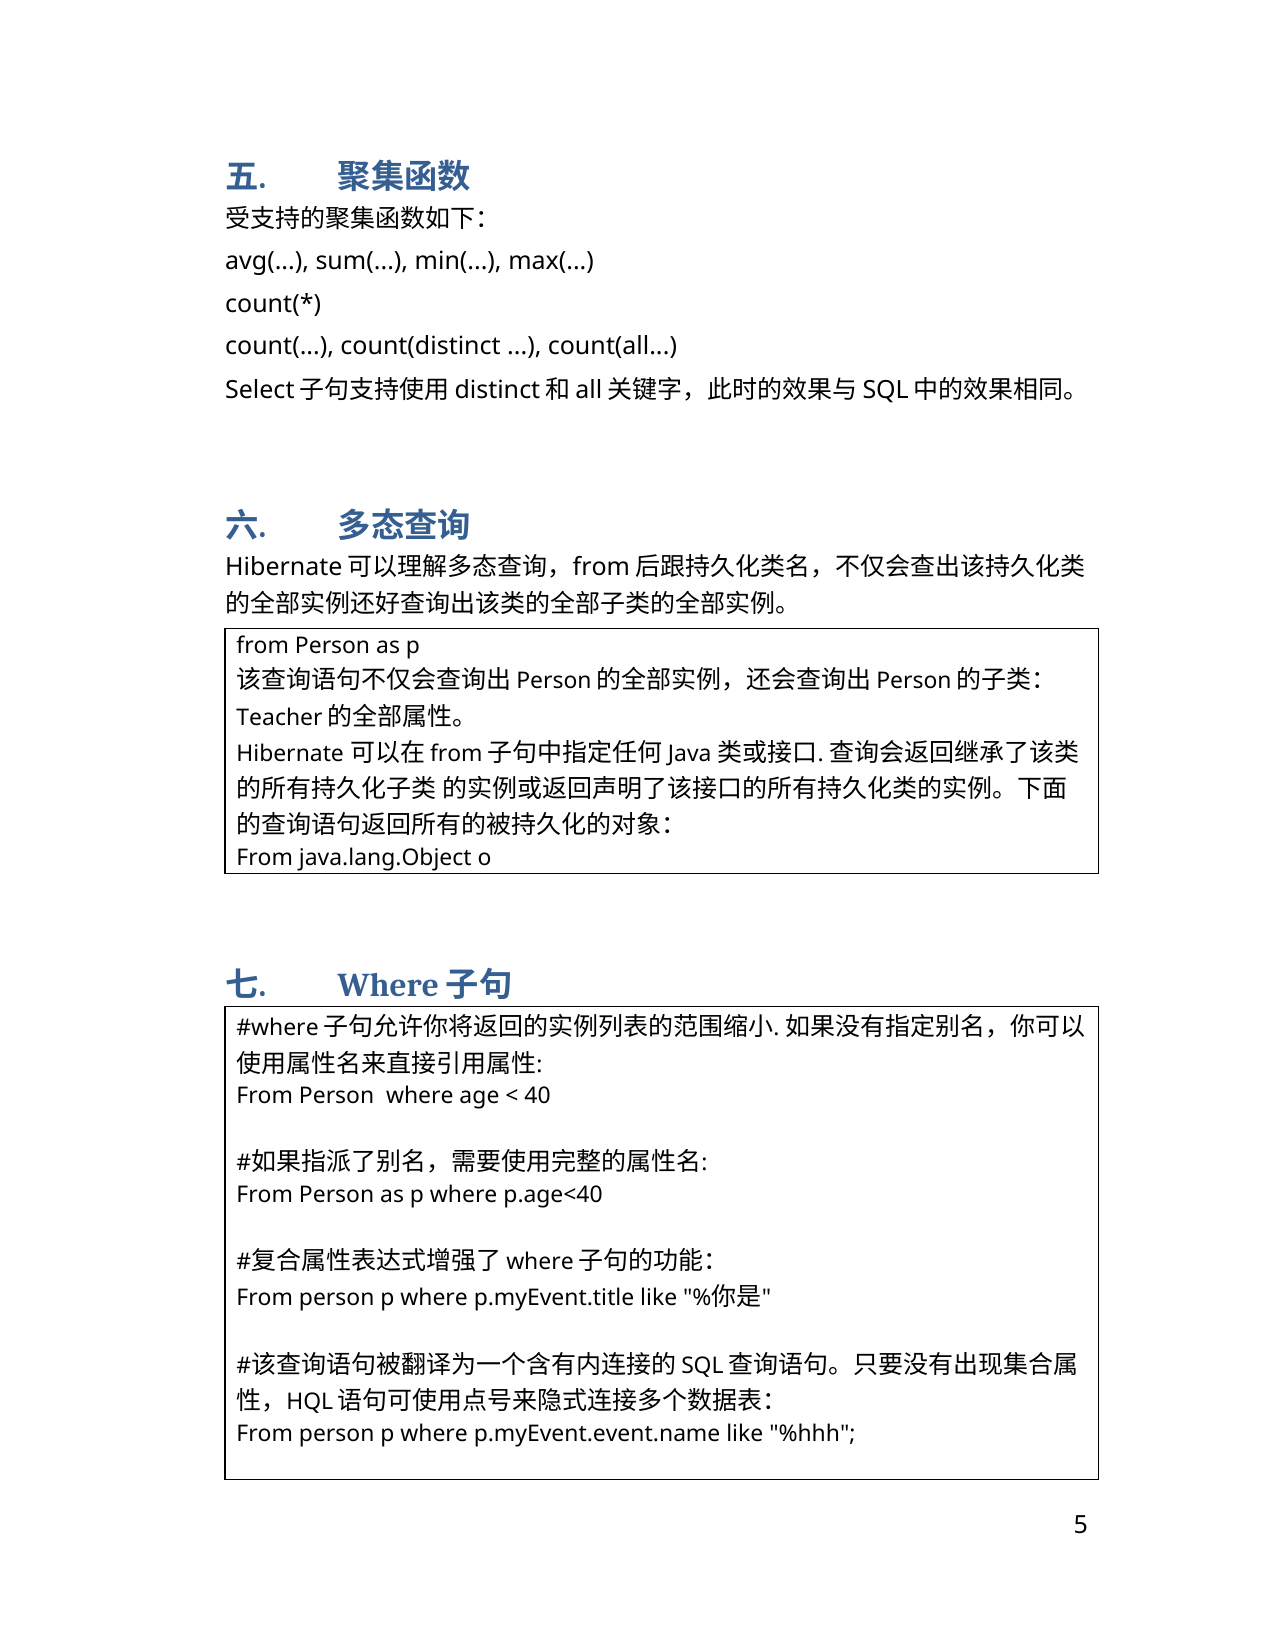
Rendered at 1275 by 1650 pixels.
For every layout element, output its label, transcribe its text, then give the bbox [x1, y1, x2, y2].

text count(...), count(distinct ...), count(all...) [225, 328, 1087, 362]
text Select子句支持使用distinct和all关键字，此时的效果与SQL中的效果相同。 [225, 370, 1087, 406]
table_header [226, 1007, 1098, 1479]
subtitle Where子句 [225, 958, 1087, 1006]
text 受支持的聚集函数如下： [225, 198, 1087, 234]
text Hibernate可以理解多态查询，from后跟持久化类名，不仅会查出该持久化类的全部实例还好查询出该类的全部子类的全部实例。 [225, 547, 1087, 619]
subtitle 聚集函数 [225, 150, 1087, 198]
text avg(...), sum(...), min(...), max(...) [225, 243, 1087, 277]
table_header from Person as p 该查询语句不仅会查询出Person的全部实例，还会查询出Person的子类：Teacher的全部属性。 Hibernate 可以在from子句中指定任何 Java 类或接口. 查询会返回继承了该类的所有持久化子类 的实例或返回声明了该接口的所有持久化类的实例。下面的查询语句返回所有的被持久化的对象： From java.lang.Object o [226, 629, 1098, 872]
subtitle 多态查询 [225, 499, 1087, 547]
text count(*) [225, 285, 1087, 319]
